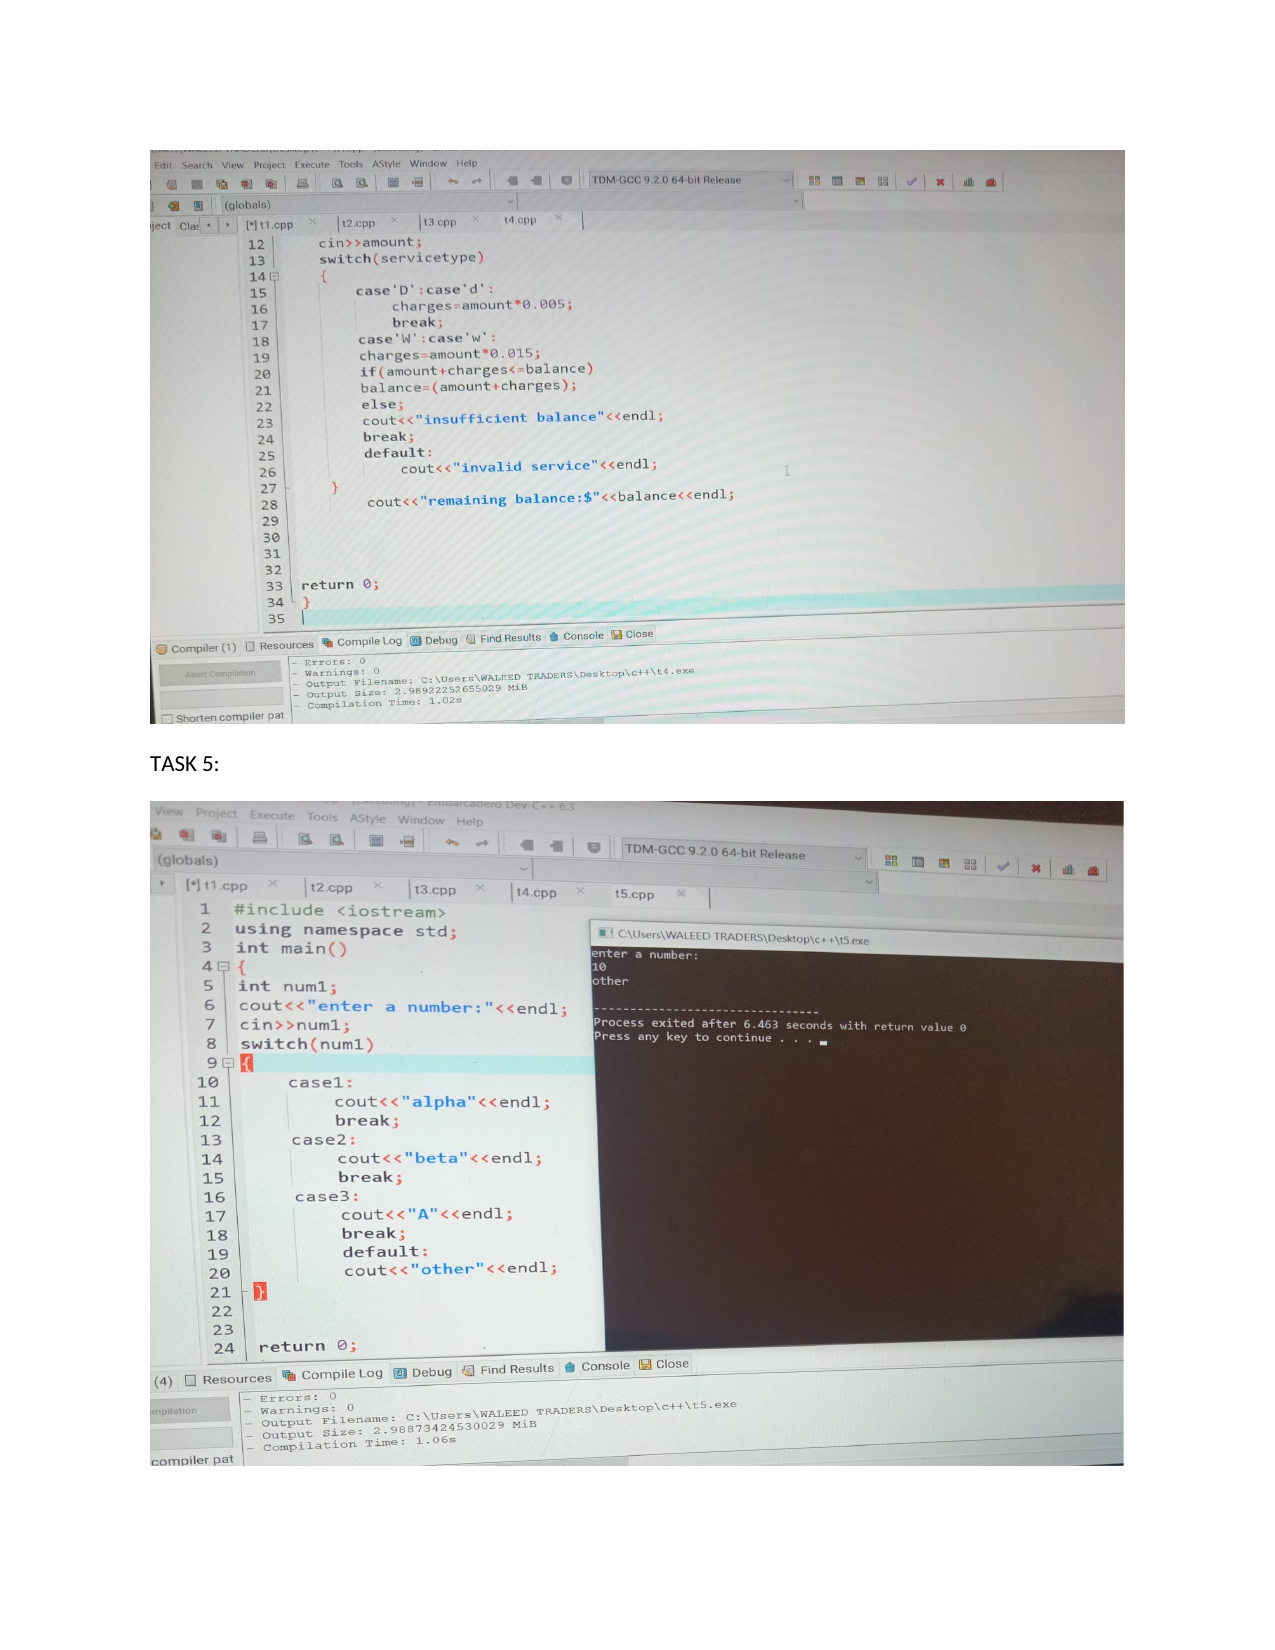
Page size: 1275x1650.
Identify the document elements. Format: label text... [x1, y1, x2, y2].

text TASK 5: [150, 749, 1125, 777]
